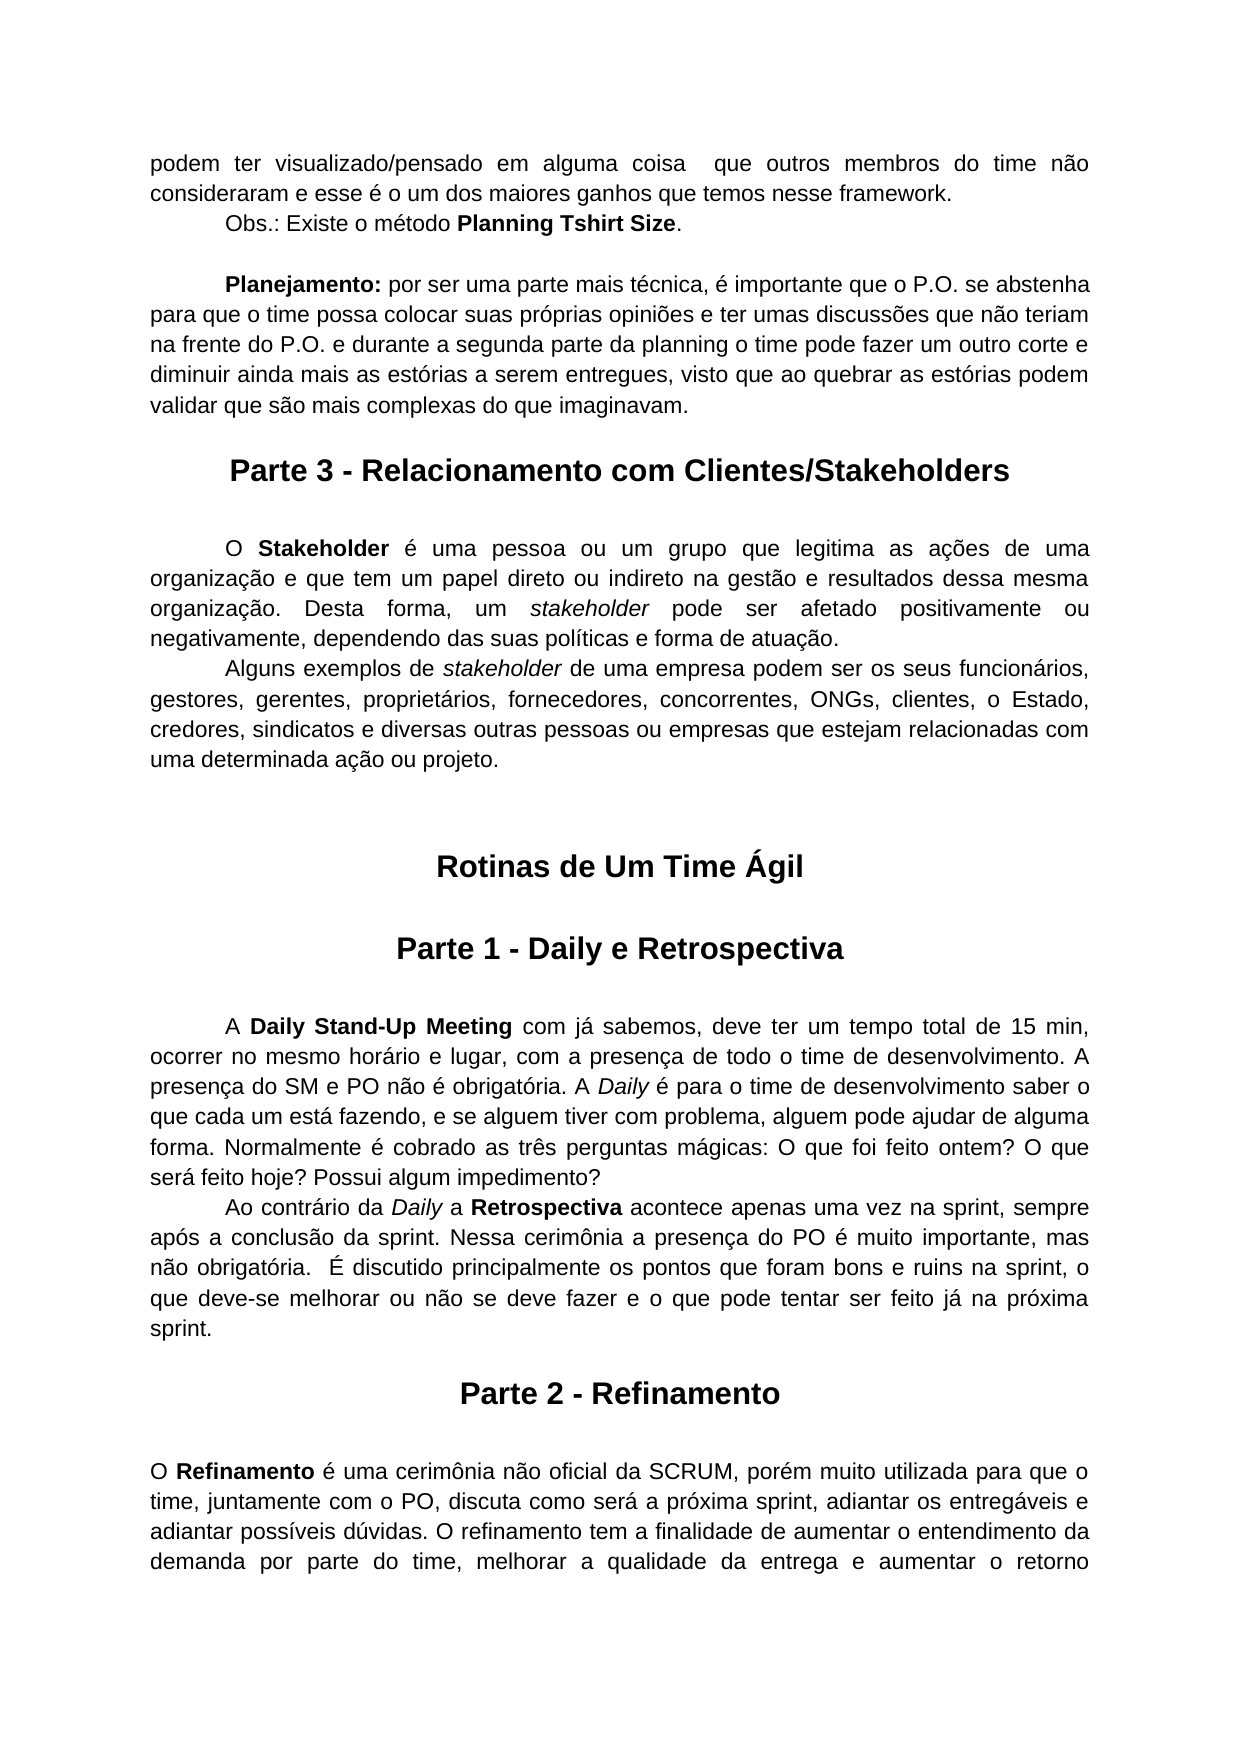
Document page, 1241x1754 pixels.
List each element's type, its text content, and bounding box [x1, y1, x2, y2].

text A Daily Stand-Up Meeting com já sabemos, deve ter um tempo total de 15 min, ocorrer no mesmo horário e lugar, com a presença de todo o time de desenvolvimento. A presença do SM e PO não é obrigatória. A Daily é para o time de desenvolvimento saber o que cada um está fazendo, e se alguem tiver com problema, alguem pode ajudar de alguma forma. Normalmente é cobrado as três perguntas mágicas: O que foi feito ontem? O que será feito hoje? Possui algum impedimento? [150, 1013, 1090, 1190]
text O Stakeholder é uma pessoa ou um grupo que legitima as ações de uma organização e que tem um papel direto ou indireto na gestão e resultados dessa mesma organização. Desta forma, um stakeholder pode ser afetado positivamente ou negativamente, dependendo das suas políticas e forma de atuação. [150, 534, 1090, 652]
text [150, 1458, 1090, 1575]
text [150, 150, 1090, 207]
text Rotinas de Um Time Ágil [150, 848, 1090, 884]
text Parte 2 - Refinamento [150, 1375, 1090, 1411]
text Ao contrário da Daily a Retrospectiva acontece apenas uma vez na sprint, sempre após a conclusão da sprint. Nessa cerimônia a presença do PO é muito importante, mas não obrigatória. É discutido principalmente os pontos que foram bons e ruins na sprint, o que deve-se melhorar ou não se deve fazer e o que pode tentar ser feito já na próxima sprint. [150, 1194, 1090, 1341]
text Parte 3 - Relacionamento com Clientes/Stakeholders [150, 452, 1090, 488]
text Planejamento: por ser uma parte mais técnica, é importante que o P.O. se abstenha para que o time possa colocar suas próprias opiniões e ter umas discussões que não teriam na frente do P.O. e durante a segunda parte da planning o time pode fazer um outro corte e diminuir ainda mais as estórias a serem entregues, visto que ao quebrar as estórias podem validar que são mais complexas do que imaginavam. [150, 271, 1090, 418]
text Parte 1 - Daily e Retrospectiva [150, 930, 1090, 966]
text Obs.: Existe o método Planning Tshirt Size. [150, 210, 1090, 237]
text Alguns exemplos de stakeholder de uma empresa podem ser os seus funcionários, gestores, gerentes, proprietários, fornecedores, concorrentes, ONGs, clientes, o Estado, credores, sindicatos e diversas outras pessoas ou empresas que estejam relacionadas com uma determinada ação ou projeto. [150, 655, 1090, 772]
